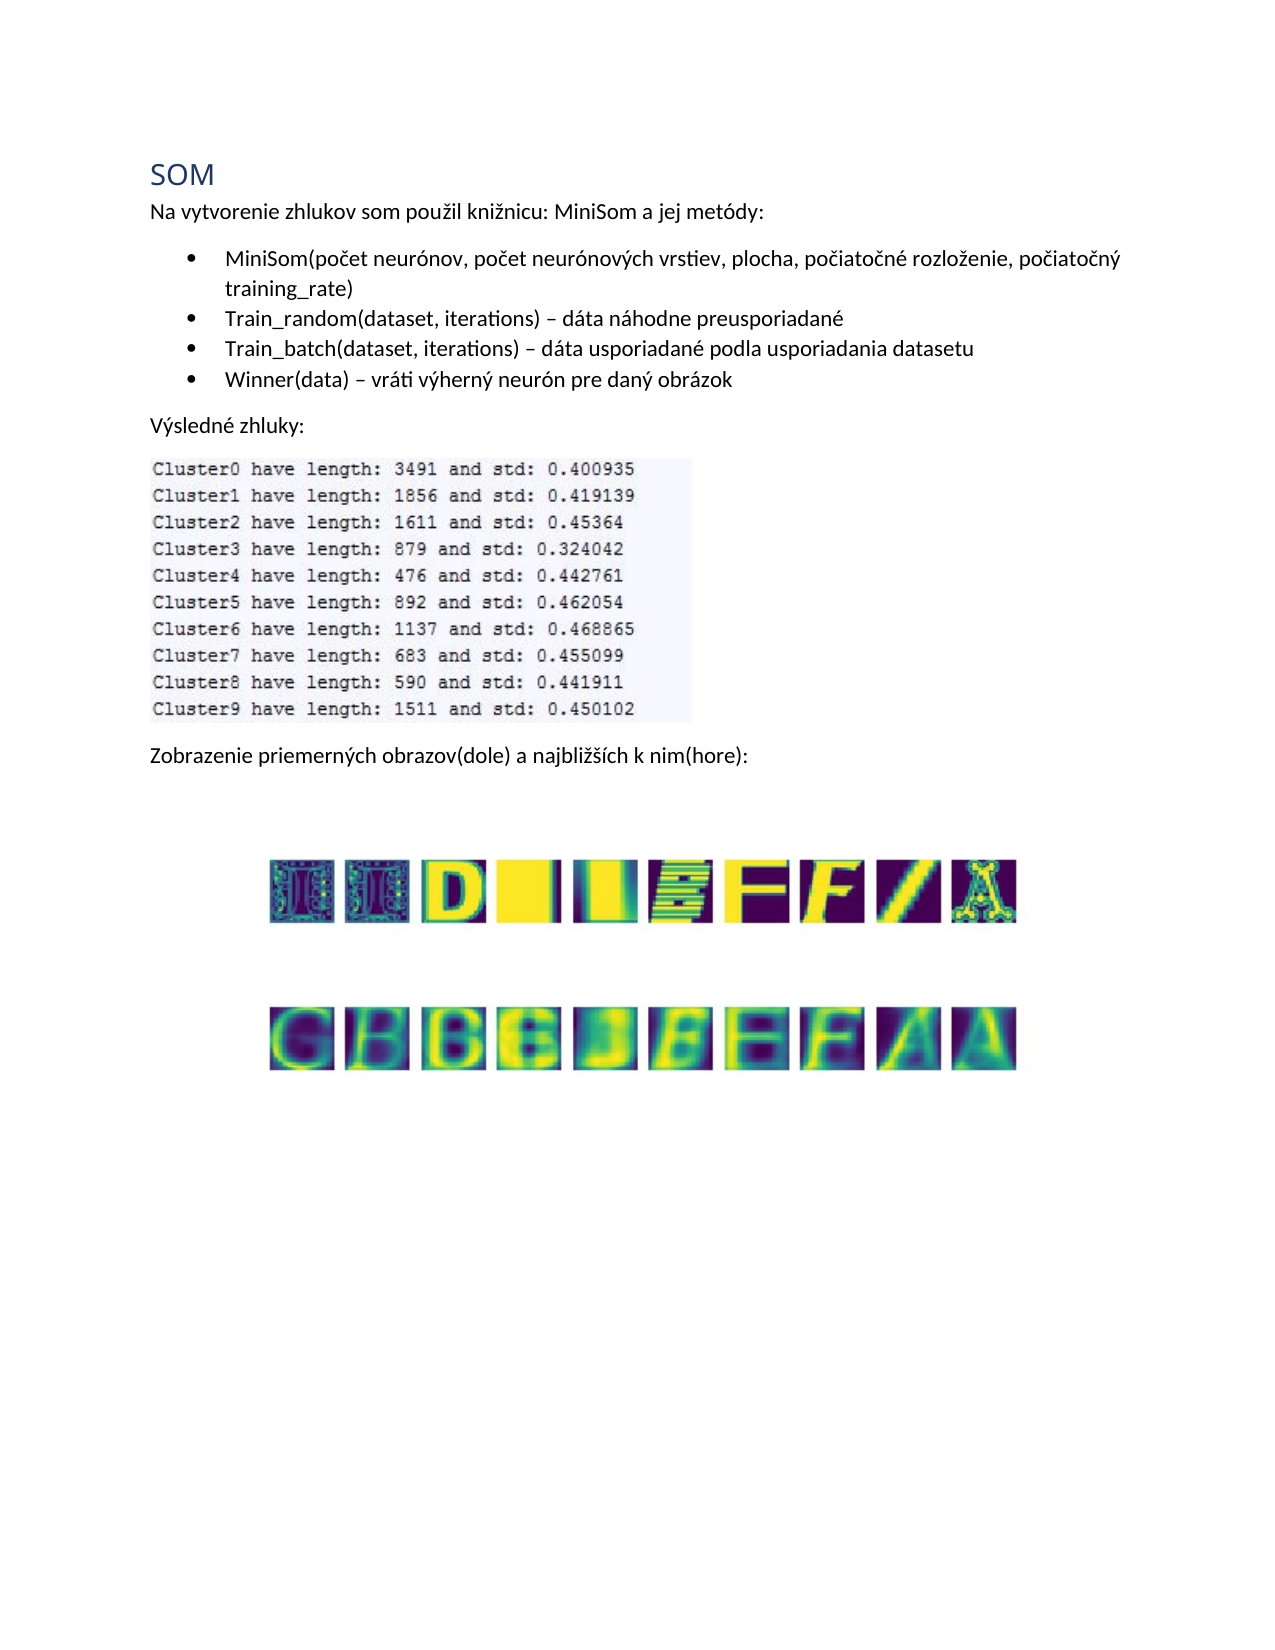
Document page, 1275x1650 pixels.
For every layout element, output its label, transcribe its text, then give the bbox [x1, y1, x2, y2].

text Zobrazenie priemerných obrazov(dole) a najbližších k nim(hore): [150, 741, 1125, 769]
picture [150, 458, 693, 723]
text Na vytvorenie zhlukov som použil knižnicu: MiniSom a jej metódy: [150, 197, 1125, 225]
subtitle SOM [150, 154, 1125, 194]
list Train_random(dataset, iterations) – dáta náhodne preusporiadané [187, 304, 1125, 332]
list Winner(data) – vráti výherný neurón pre daný obrázok [187, 365, 1125, 393]
picture [150, 788, 1110, 1138]
list MiniSom(počet neurónov, počet neurónových vrstiev, plocha, počiatočné rozloženie, počiatočný training_rate) [187, 244, 1125, 302]
list Train_batch(dataset, iterations) – dáta usporiadané podla usporiadania datasetu [187, 334, 1125, 362]
text Výsledné zhluky: [150, 412, 1125, 439]
